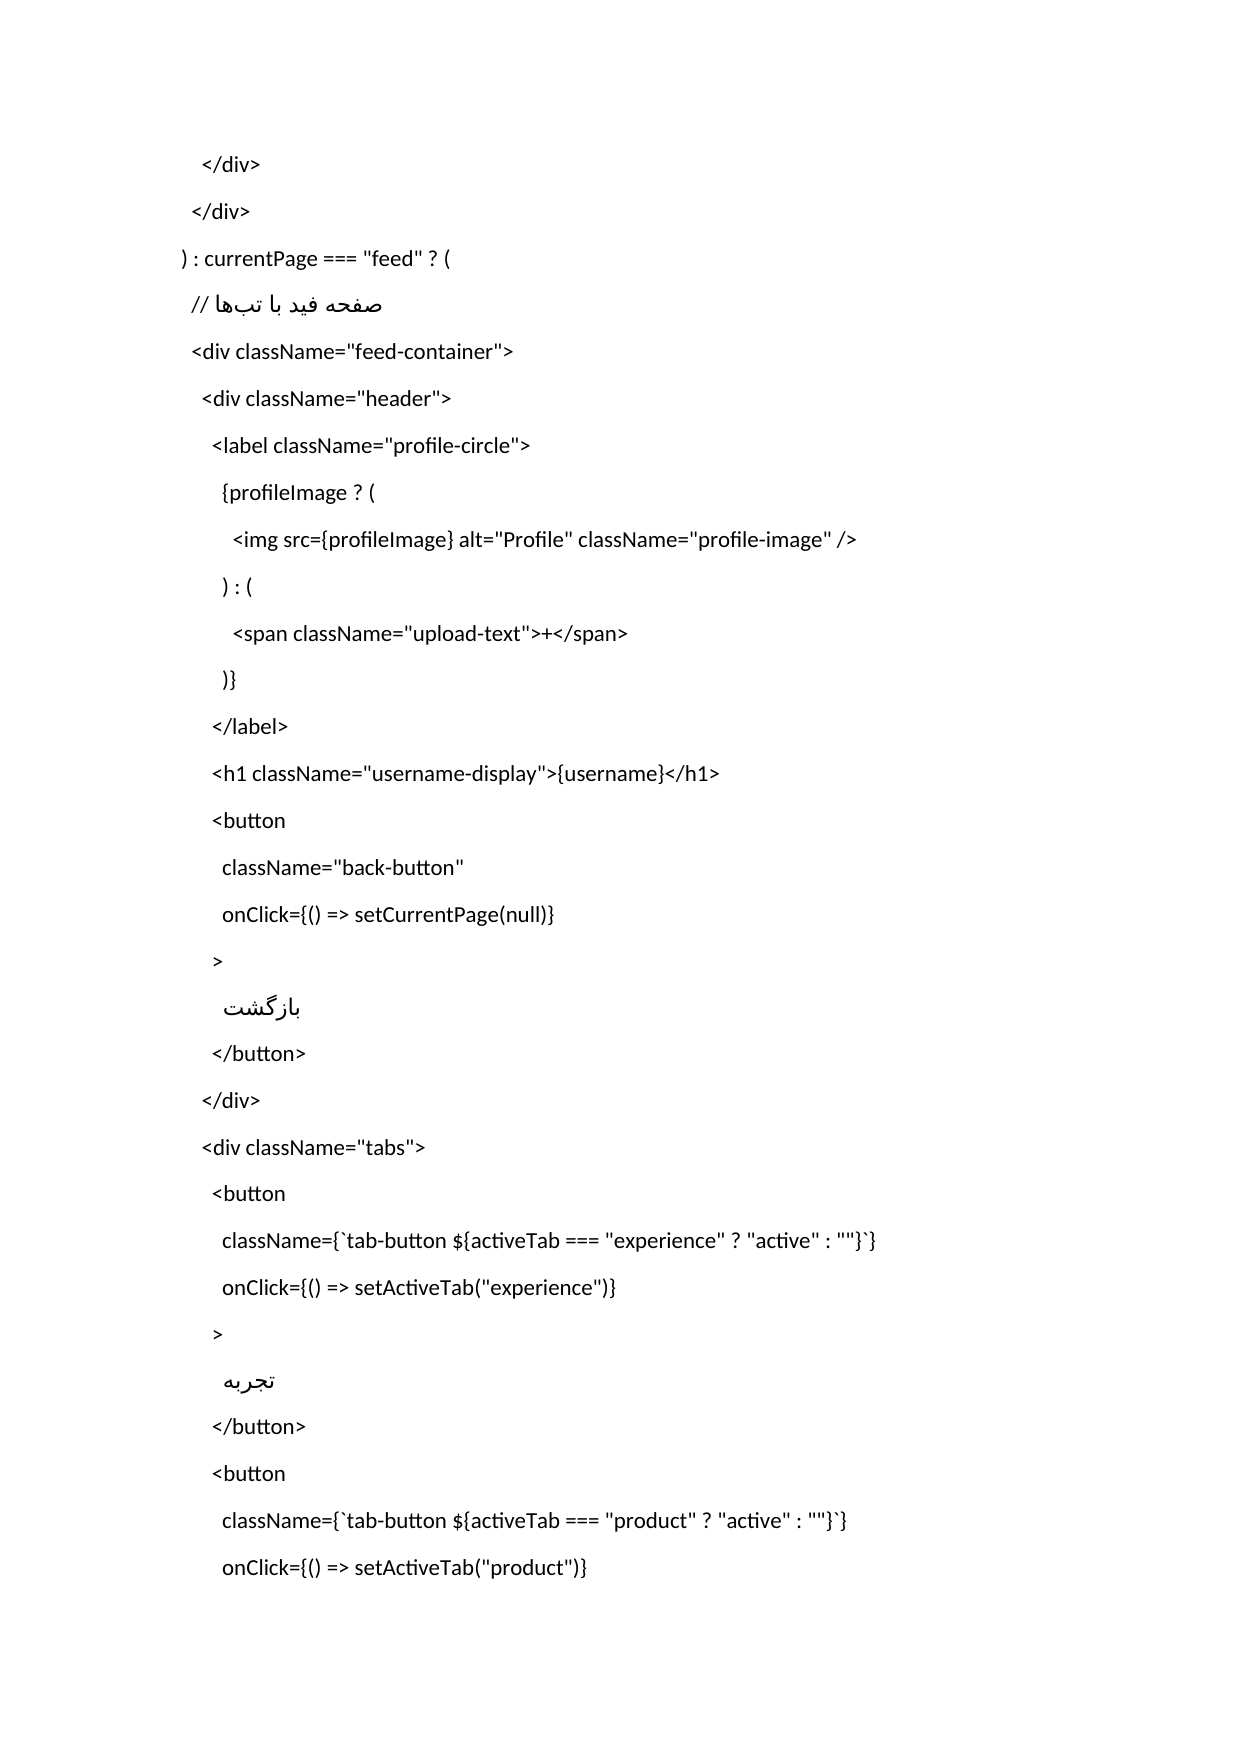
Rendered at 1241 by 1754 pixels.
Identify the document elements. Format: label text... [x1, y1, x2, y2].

text تجربه [150, 1367, 1090, 1393]
text <span className="upload-text">+</span> [150, 619, 1090, 647]
text // صفحه فید با تب‌ها [150, 291, 1090, 319]
text className={`tab-button ${activeTab === "product" ? "active" : ""}`} [150, 1506, 1090, 1534]
text <div className="header"> [150, 384, 1090, 412]
text <button [150, 806, 1090, 834]
text > [150, 947, 1090, 975]
text <button [150, 1179, 1090, 1208]
text </button> [150, 1412, 1090, 1440]
text </label> [150, 712, 1090, 741]
text onClick={() => setCurrentPage(null)} [150, 900, 1090, 928]
text </div> [150, 197, 1090, 225]
text className={`tab-button ${activeTab === "experience" ? "active" : ""}`} [150, 1226, 1090, 1254]
text <img src={profileImage} alt="Profile" className="profile-image" /> [150, 525, 1090, 553]
text <button [150, 1459, 1090, 1487]
text > [150, 1320, 1090, 1348]
text ) : currentPage === "feed" ? ( [150, 244, 1090, 272]
text {profileImage ? ( [150, 478, 1090, 506]
text <div className="tabs"> [150, 1133, 1090, 1161]
text ) : ( [150, 572, 1090, 600]
text onClick={() => setActiveTab("experience")} [150, 1273, 1090, 1301]
text )} [150, 666, 1090, 694]
text <label className="profile-circle"> [150, 431, 1090, 459]
text </button> [150, 1039, 1090, 1067]
text </div> [150, 1086, 1090, 1114]
text بازگشت [150, 994, 1090, 1020]
text onClick={() => setActiveTab("product")} [150, 1553, 1090, 1581]
text </div> [150, 150, 1090, 178]
text <h1 className="username-display">{username}</h1> [150, 759, 1090, 787]
text <div className="feed-container"> [150, 337, 1090, 366]
text className="back-button" [150, 853, 1090, 881]
